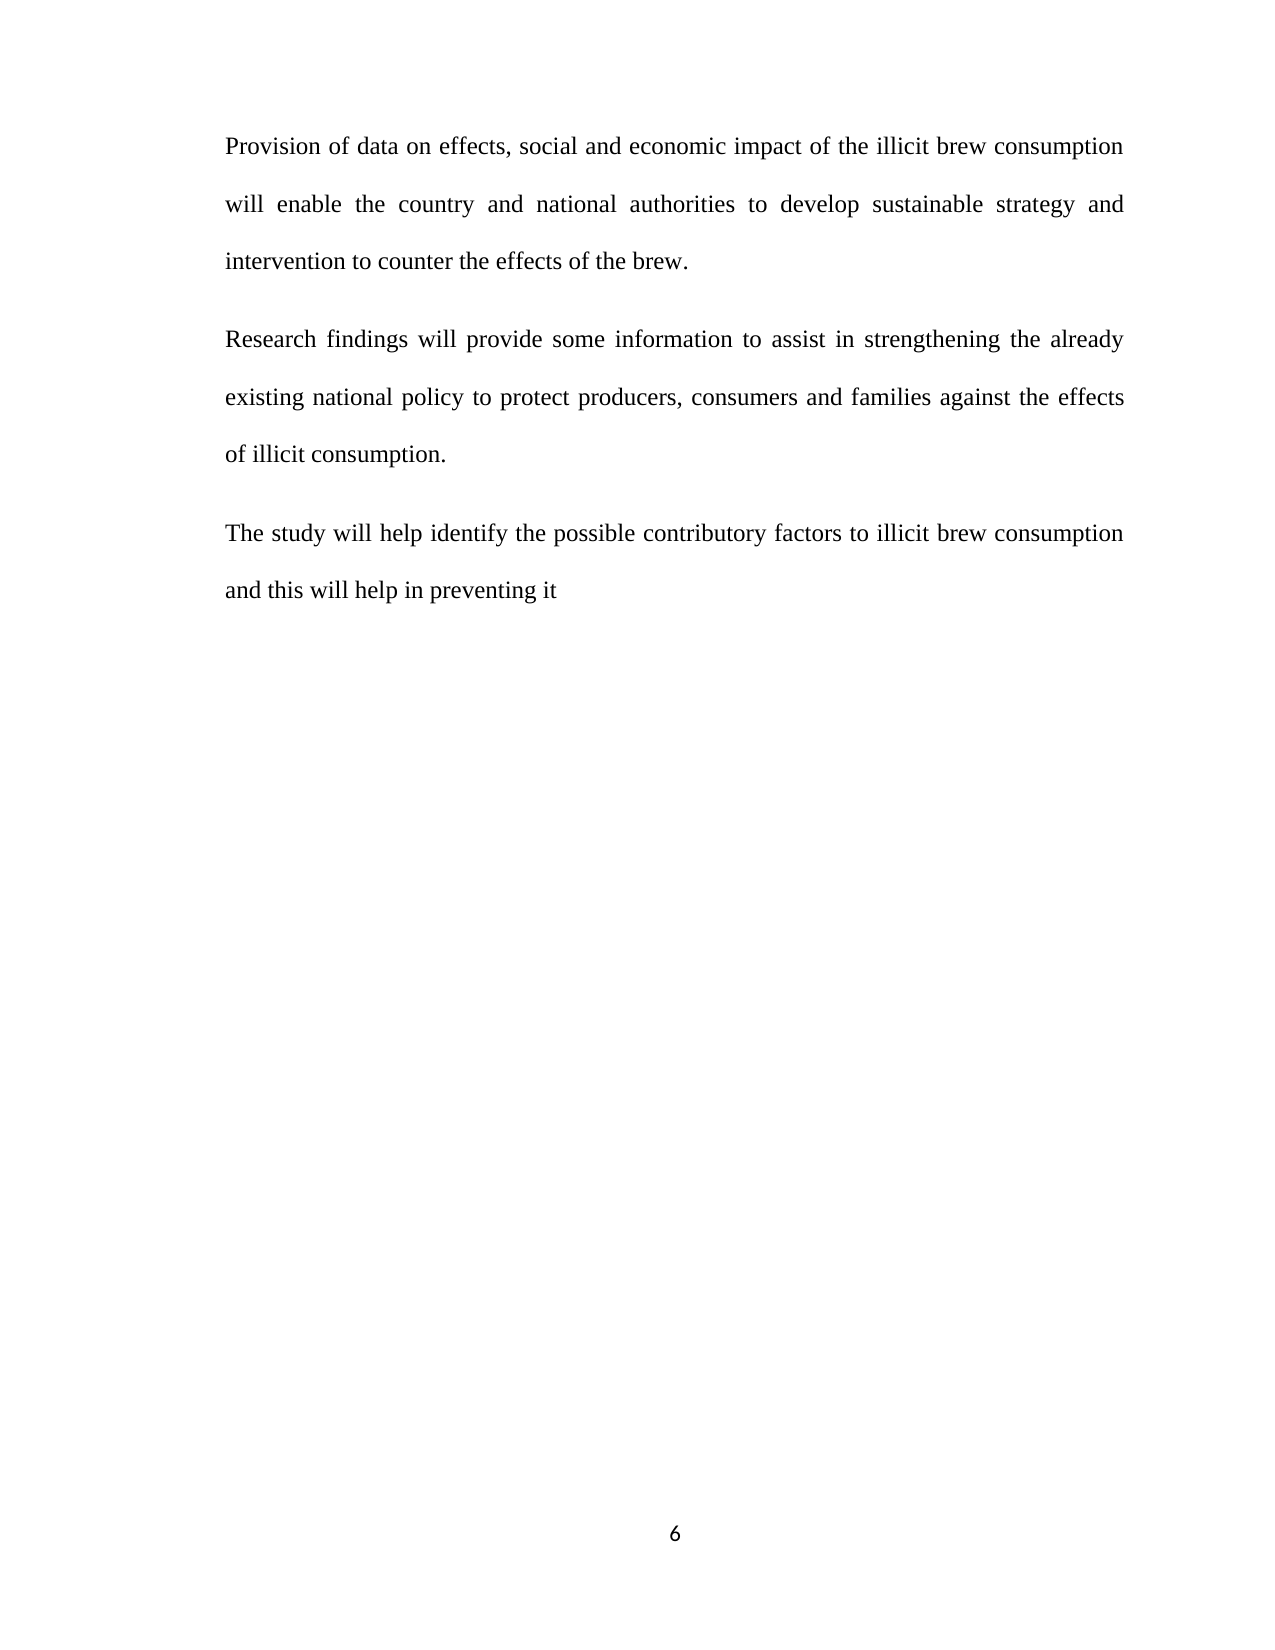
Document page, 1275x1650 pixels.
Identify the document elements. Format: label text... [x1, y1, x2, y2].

text The study will help identify the possible contributory factors to illicit brew consumption and this will help in preventing it [225, 518, 1125, 604]
text Provision of data on effects, social and economic impact of the illicit brew consumption will enable the country and national authorities to develop sustainable strategy and intervention to counter the effects of the brew. [225, 131, 1125, 275]
text Research findings will provide some information to assist in strengthening the already existing national policy to protect producers, consumers and families against the effects of illicit consumption. [225, 324, 1125, 468]
